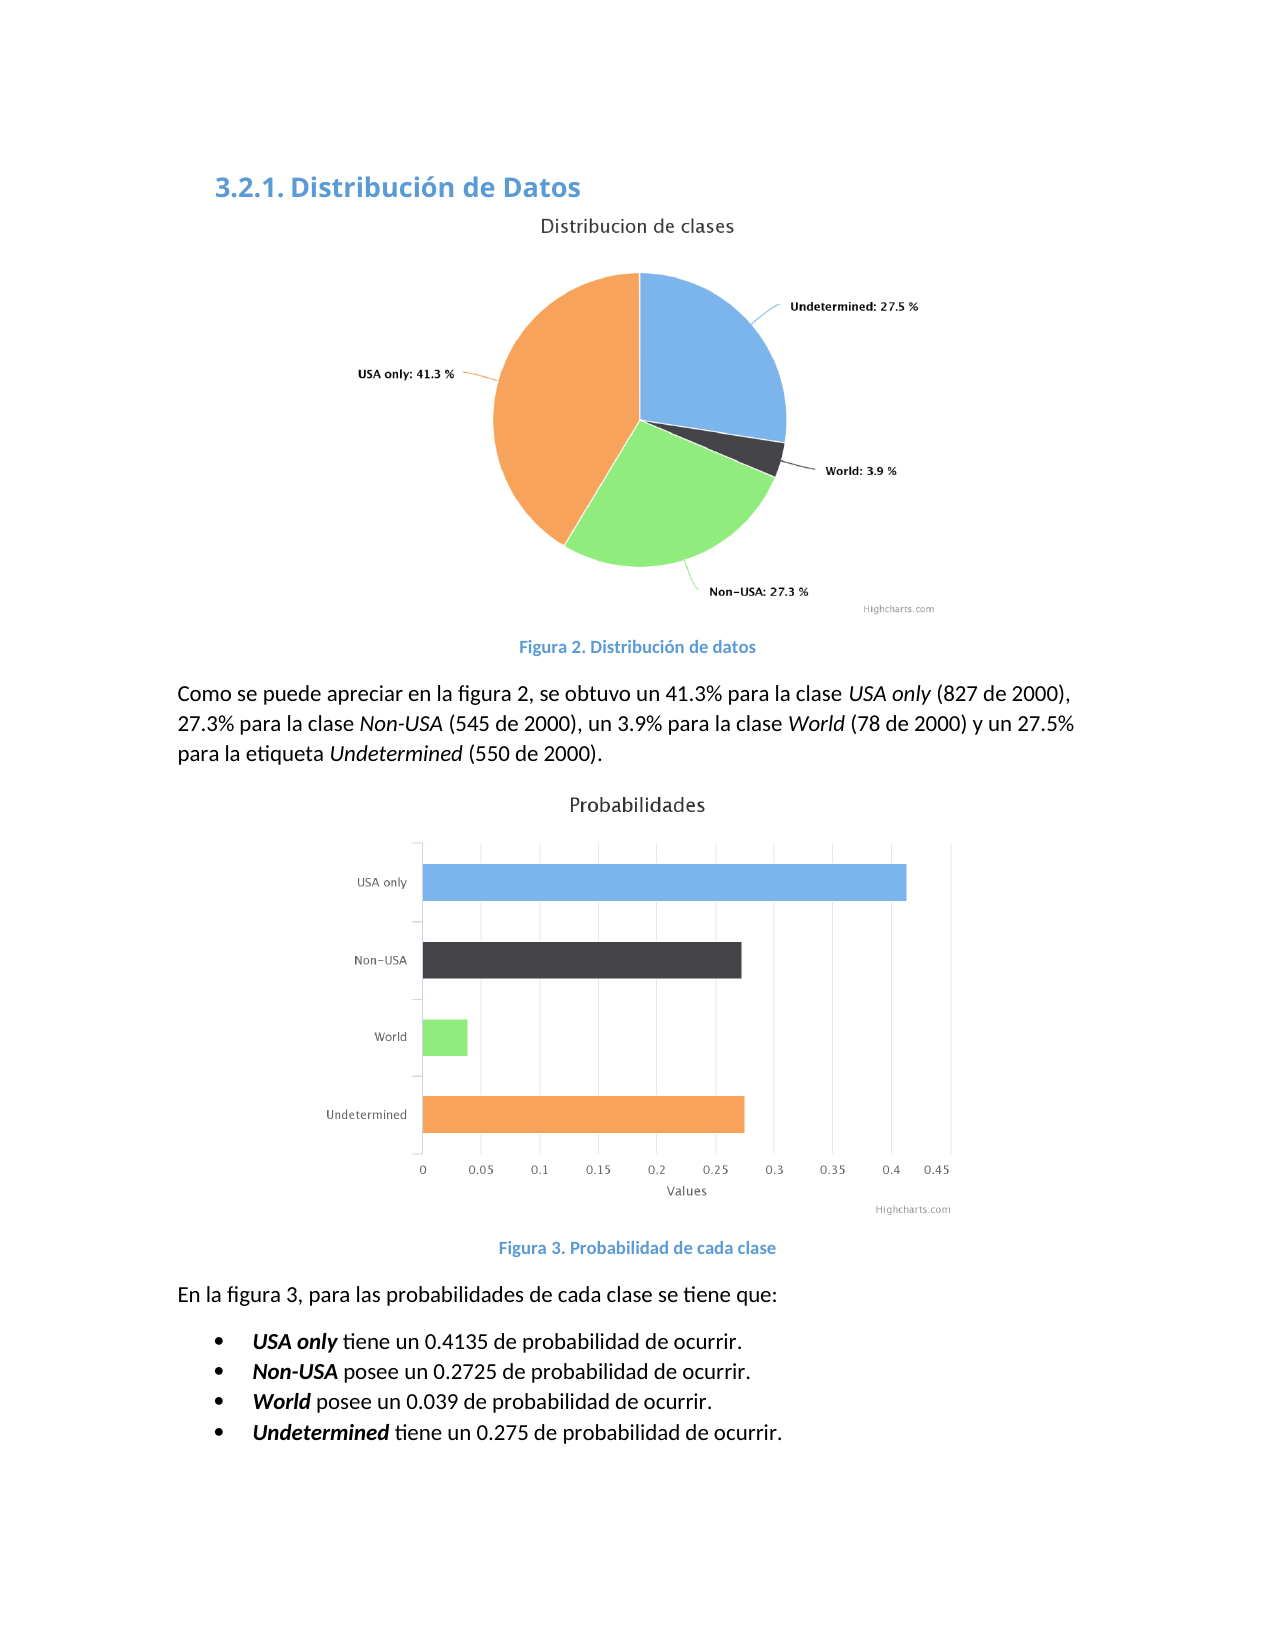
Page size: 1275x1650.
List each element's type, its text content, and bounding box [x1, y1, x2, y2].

list USA only tiene un 0.4135 de probabilidad de ocurrir. [215, 1327, 1098, 1355]
list Non-USA posee un 0.2725 de probabilidad de ocurrir. [215, 1357, 1098, 1385]
text En la figura 3, para las probabilidades de cada clase se tiene que: [177, 1280, 1098, 1308]
subtitle Distribución de Datos [215, 168, 1098, 205]
text Figura 3. Probabilidad de cada clase [177, 1236, 1098, 1259]
text Como se puede apreciar en la figura 2, se obtuvo un 41.3% para la clase USA only (827 de 2000), 27.3% para la clase Non-USA (545 de 2000), un 3.9% para la clase World (78 de 2000) y un 27.5% para la etiqueta Undetermined (550 de 2000). [177, 679, 1098, 768]
list Undetermined tiene un 0.275 de probabilidad de ocurrir. [215, 1418, 1098, 1446]
picture [331, 208, 944, 617]
list World posee un 0.039 de probabilidad de ocurrir. [215, 1387, 1098, 1416]
picture [314, 786, 961, 1218]
text Figura 2. Distribución de datos [177, 635, 1098, 658]
